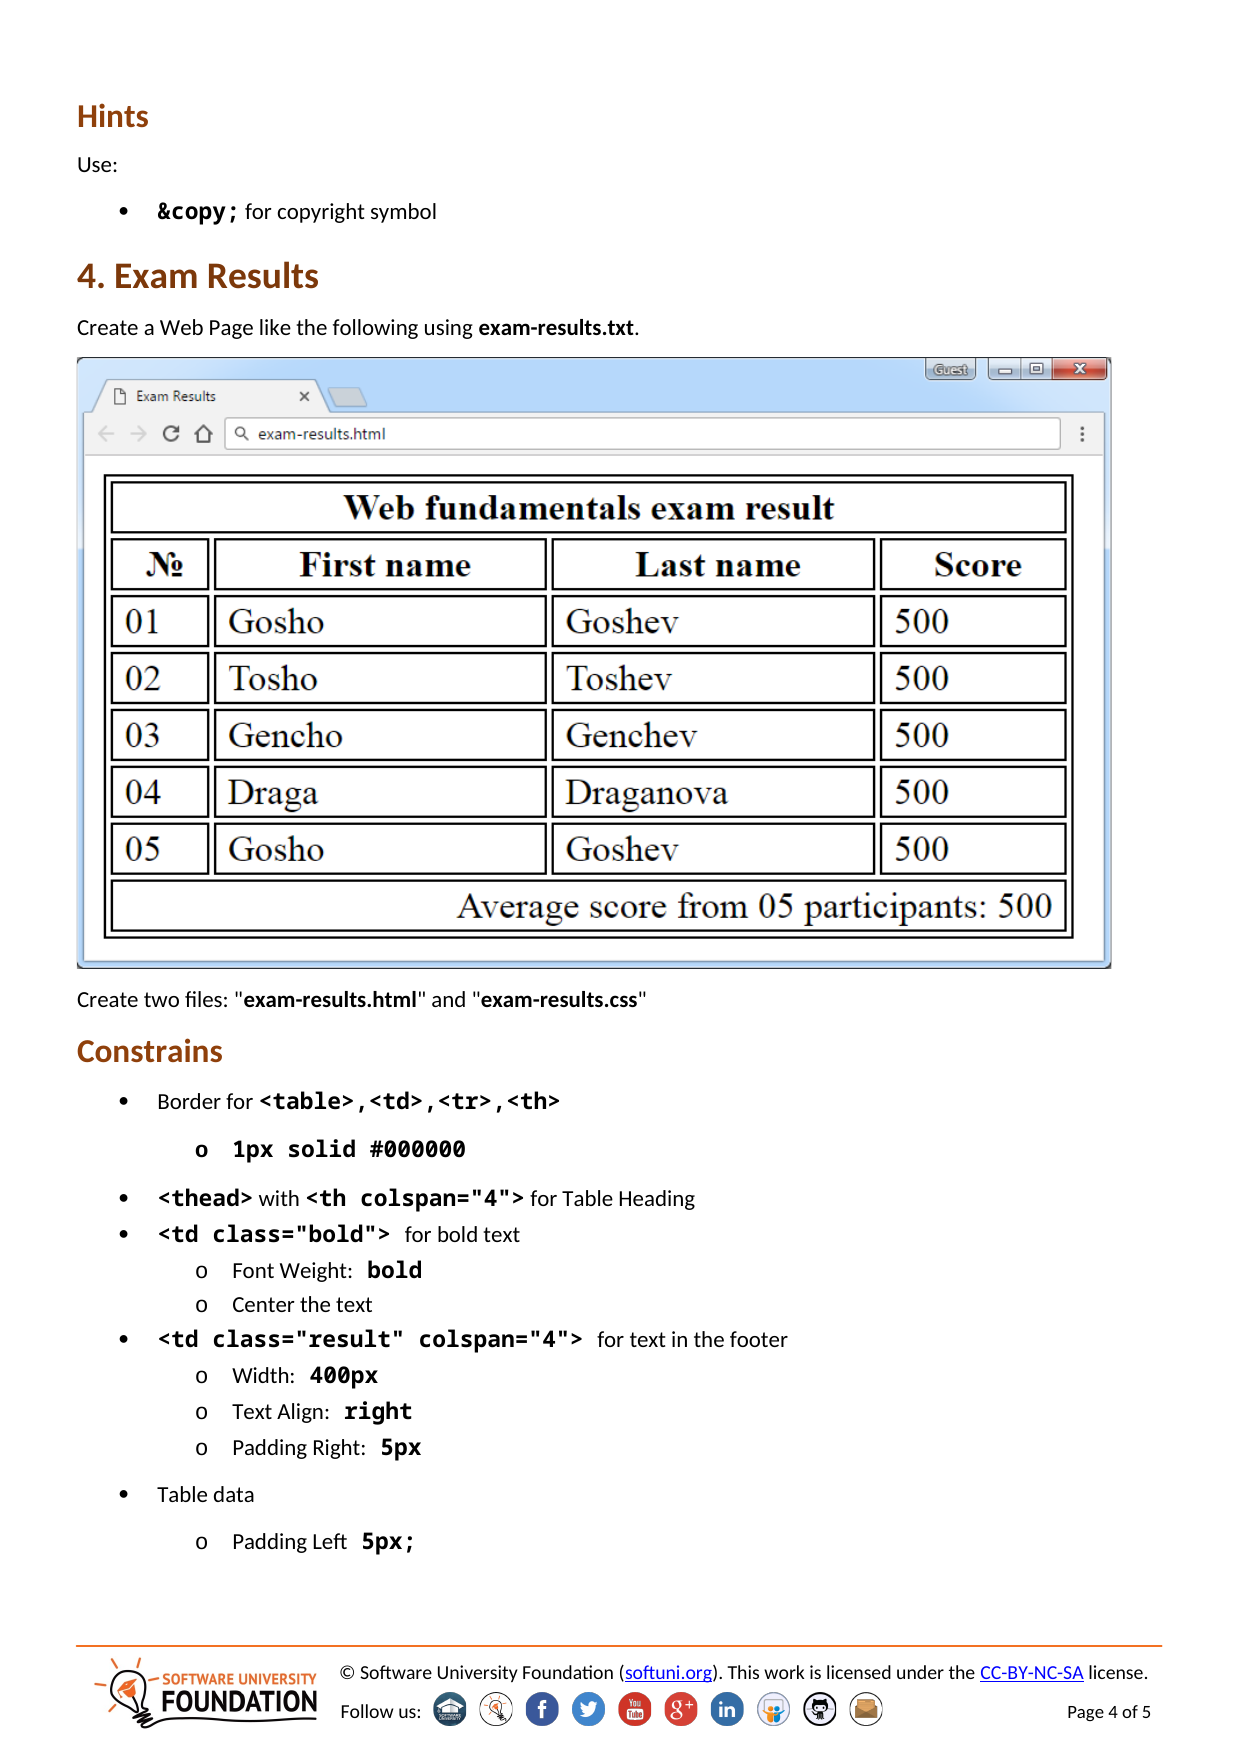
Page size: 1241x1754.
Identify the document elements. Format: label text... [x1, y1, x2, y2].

subtitle Hints [77, 95, 1163, 136]
picture [433, 1692, 467, 1726]
picture [76, 357, 1112, 969]
list Center the text [194, 1290, 1163, 1319]
picture [710, 1692, 744, 1726]
picture [479, 1692, 513, 1726]
picture [849, 1692, 883, 1726]
list 1px solid #000000 [194, 1133, 1163, 1165]
text Create two files: "exam-results.html" and "exam-results.css" [77, 985, 1163, 1013]
subtitle Exam Results [77, 252, 1163, 298]
list Padding Right: 5px [194, 1431, 1163, 1463]
subtitle Constrains [77, 1030, 1163, 1071]
list <thead> with <th colspan="4"> for Table Heading [119, 1182, 1163, 1213]
text Create a Web Page like the following using exam-results.txt. [77, 313, 1163, 341]
list Padding Left 5px; [194, 1524, 1163, 1556]
picture [803, 1692, 837, 1726]
list Font Weight: bold [194, 1254, 1163, 1285]
list <td class="result" colspan="4"> for text in the footer [119, 1323, 1163, 1354]
picture [757, 1692, 790, 1726]
text Use: [77, 151, 1163, 178]
picture [525, 1692, 559, 1726]
list Border for <table>,<td>,<tr>,<th> [119, 1085, 1163, 1116]
list Table data [119, 1480, 1163, 1508]
list Text Align: right [194, 1395, 1163, 1427]
picture [572, 1692, 605, 1726]
picture [664, 1692, 698, 1726]
list Width: 400px [194, 1359, 1163, 1391]
picture [93, 1656, 317, 1729]
picture [618, 1692, 652, 1726]
list &copy; for copyright symbol [119, 195, 1163, 226]
list <td class="bold"> for bold text [119, 1218, 1163, 1249]
